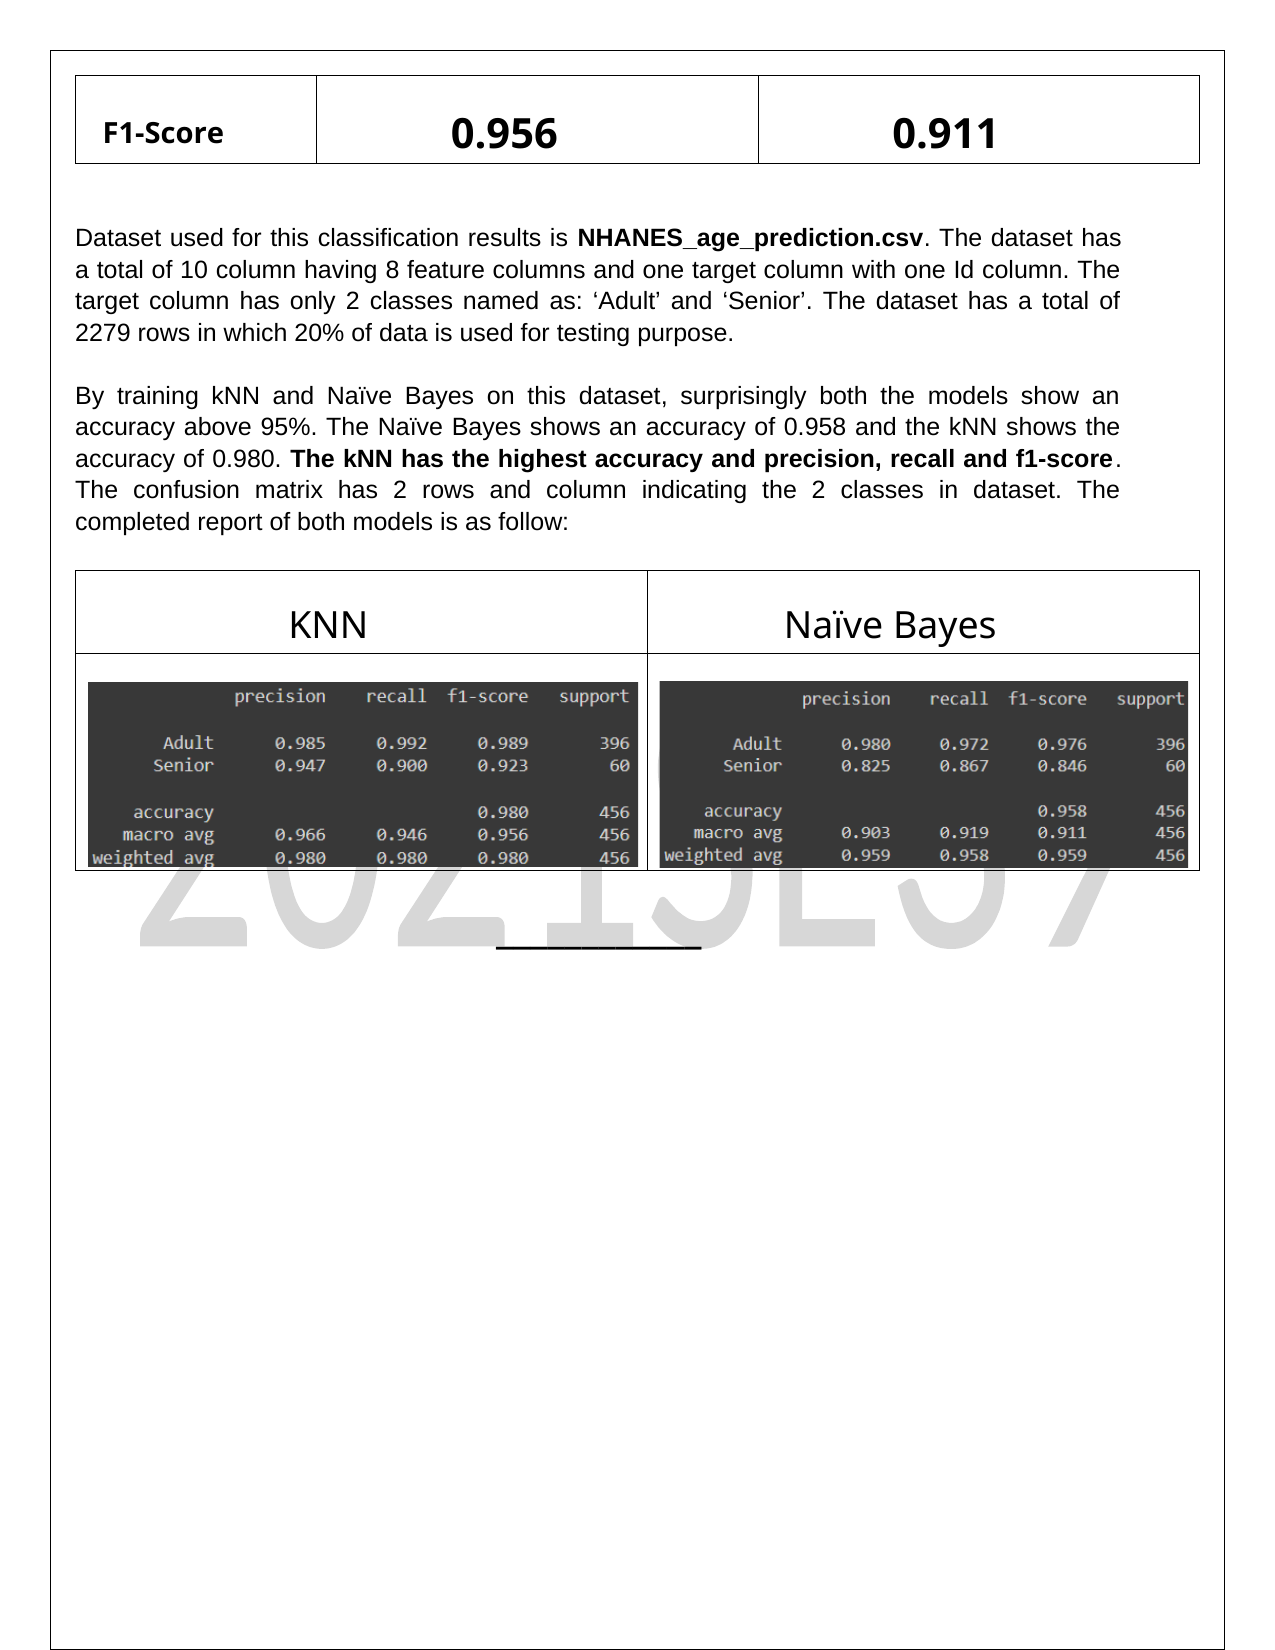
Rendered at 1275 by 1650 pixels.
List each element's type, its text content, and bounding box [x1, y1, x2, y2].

picture [88, 682, 639, 867]
table_cell 0.911 [759, 76, 1199, 163]
table_header KNN [76, 571, 647, 652]
table_header Naïve Bayes [648, 571, 1199, 652]
table_cell 0.956 [317, 76, 758, 163]
text Dataset used for this classification results is NHANES_age_prediction.csv. The dataset has a total of 10 column having 8 feature columns and one target column with one Id column. The target column has only 2 classes named as: ‘Adult’ and ‘Senior’. The dataset has a total of 2279 rows in which 20% of data is used for testing purpose. [75, 223, 1122, 346]
table_cell [76, 654, 647, 870]
table_cell [648, 654, 1199, 870]
text By training kNN and Naïve Bayes on this dataset, surprisingly both the models show an accuracy above 95%. The Naïve Bayes shows an accuracy of 0.958 and the kNN shows the accuracy of 0.980. The kNN has the highest accuracy and precision, recall and f1-score. The confusion matrix has 2 rows and column indicating the 2 classes in dataset. The completed report of both models is as follow: [75, 381, 1122, 536]
text ____________ [75, 898, 1122, 955]
table_cell F1-Score [76, 76, 316, 163]
picture [659, 681, 1189, 868]
